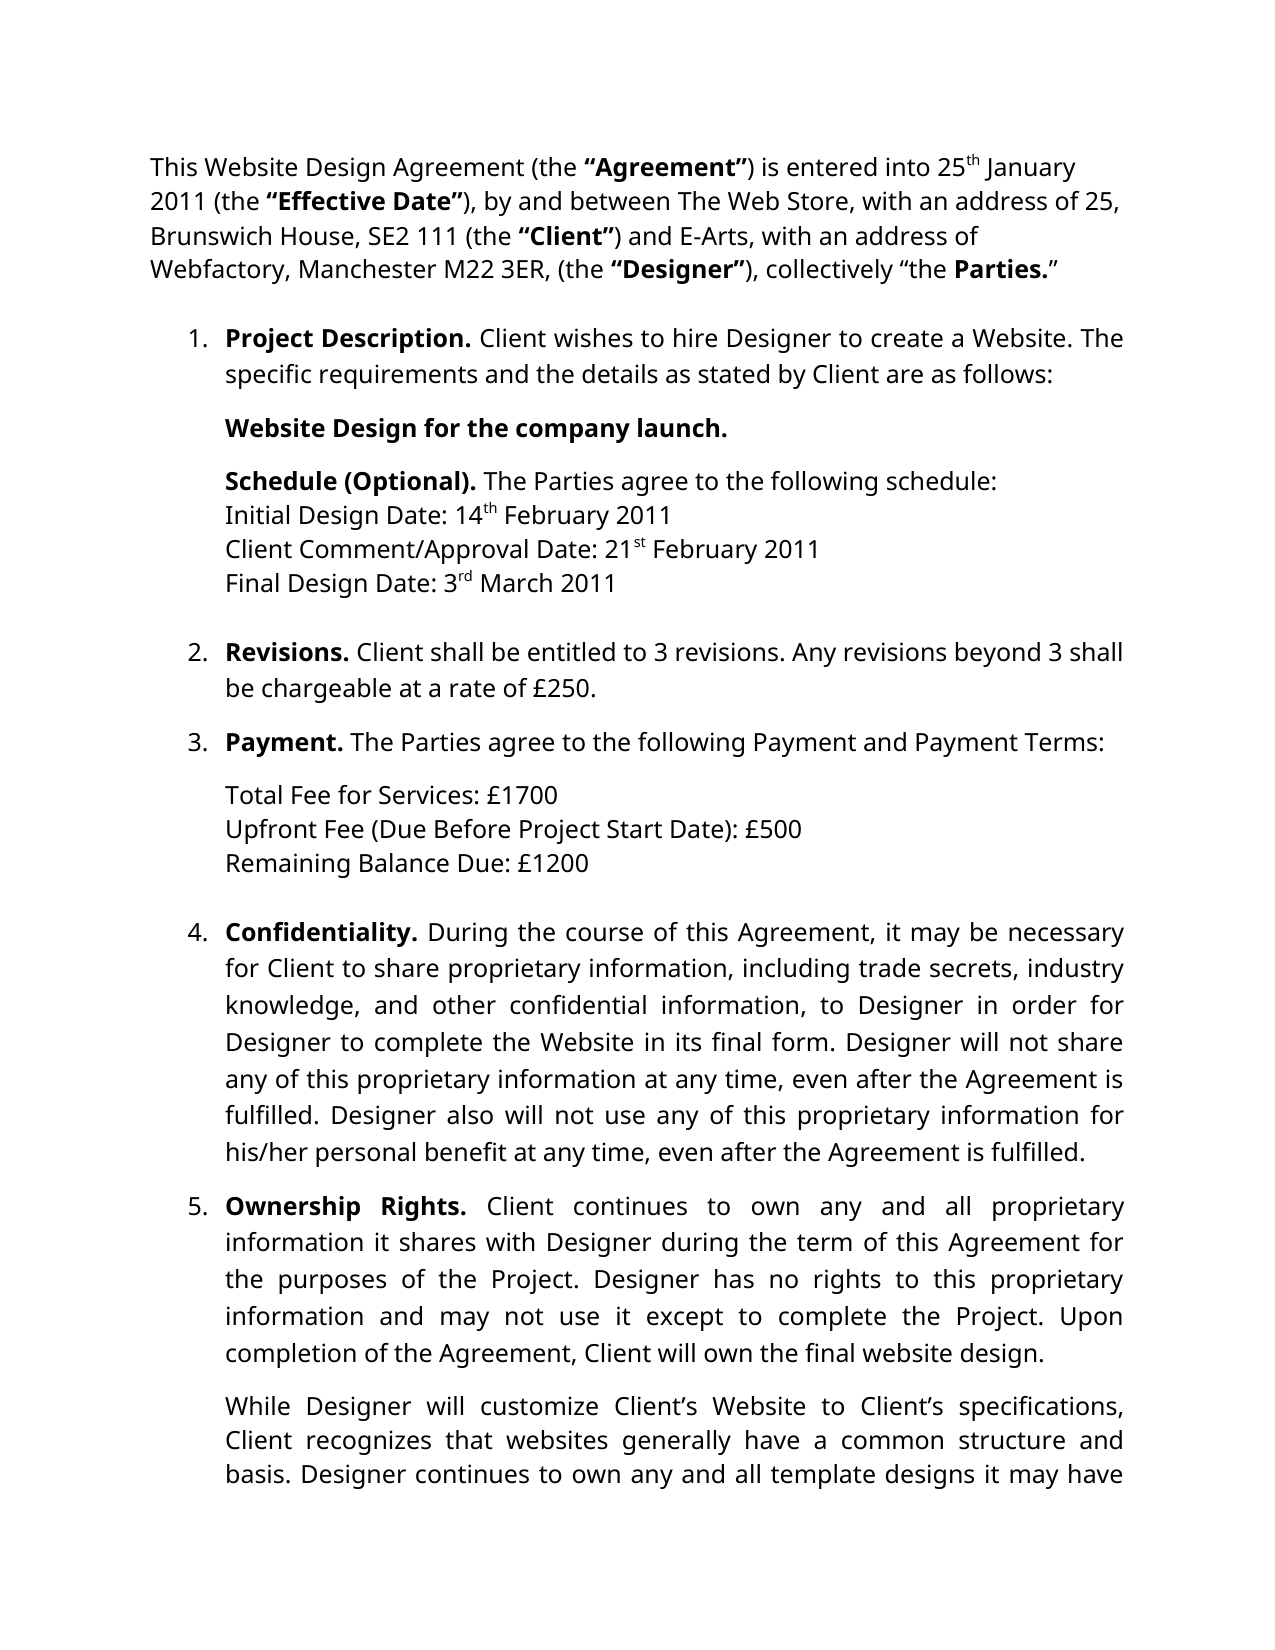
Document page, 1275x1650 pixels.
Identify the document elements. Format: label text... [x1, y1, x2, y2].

list Project Description. Client wishes to hire Designer to create a Website. The specific requirements and the details as stated by Client are as follows: [187, 320, 1125, 391]
list Payment. The Parties agree to the following Payment and Payment Terms: [187, 724, 1125, 758]
list Remaining Balance Due: £1200 [225, 846, 1125, 880]
list Upfront Fee (Due Before Project Start Date): £500 [225, 812, 1125, 846]
text Client Comment/Approval Date: 21st February 2011 [225, 532, 1125, 566]
text Schedule (Optional). The Parties agree to the following schedule: [150, 464, 1125, 498]
text Final Design Date: 3rd March 2011 [150, 566, 1125, 600]
list Revisions. Client shall be entitled to 3 revisions. Any revisions beyond 3 shall be chargeable at a rate of £250. [187, 634, 1125, 705]
list Total Fee for Services: £1700 [225, 778, 1125, 812]
text Initial Design Date: 14th February 2011 [225, 498, 1125, 532]
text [225, 1389, 1125, 1491]
text Website Design for the company launch. [150, 411, 1125, 444]
list Ownership Rights. Client continues to own any and all proprietary information it shares with Designer during the term of this Agreement for the purposes of the Project. Designer has no rights to this proprietary information and may not use it except to complete the Project. Upon completion of the Agreement, Client will own the final website design. [187, 1188, 1125, 1369]
text This Website Design Agreement (the “Agreement”) is entered into 25th January 2011 (the “Effective Date”), by and between The Web Store, with an address of 25, Brunswich House, SE2 111 (the “Client”) and E-Arts, with an address of Webfactory, Manchester M22 3ER, (the “Designer”), collectively “the Parties.” [150, 150, 1125, 286]
list Confidentiality. During the course of this Agreement, it may be necessary for Client to share proprietary information, including trade secrets, industry knowledge, and other confidential information, to Designer in order for Designer to complete the Website in its final form. Designer will not share any of this proprietary information at any time, even after the Agreement is fulfilled. Designer also will not use any of this proprietary information for his/her personal benefit at any time, even after the Agreement is fulfilled. [187, 914, 1125, 1169]
